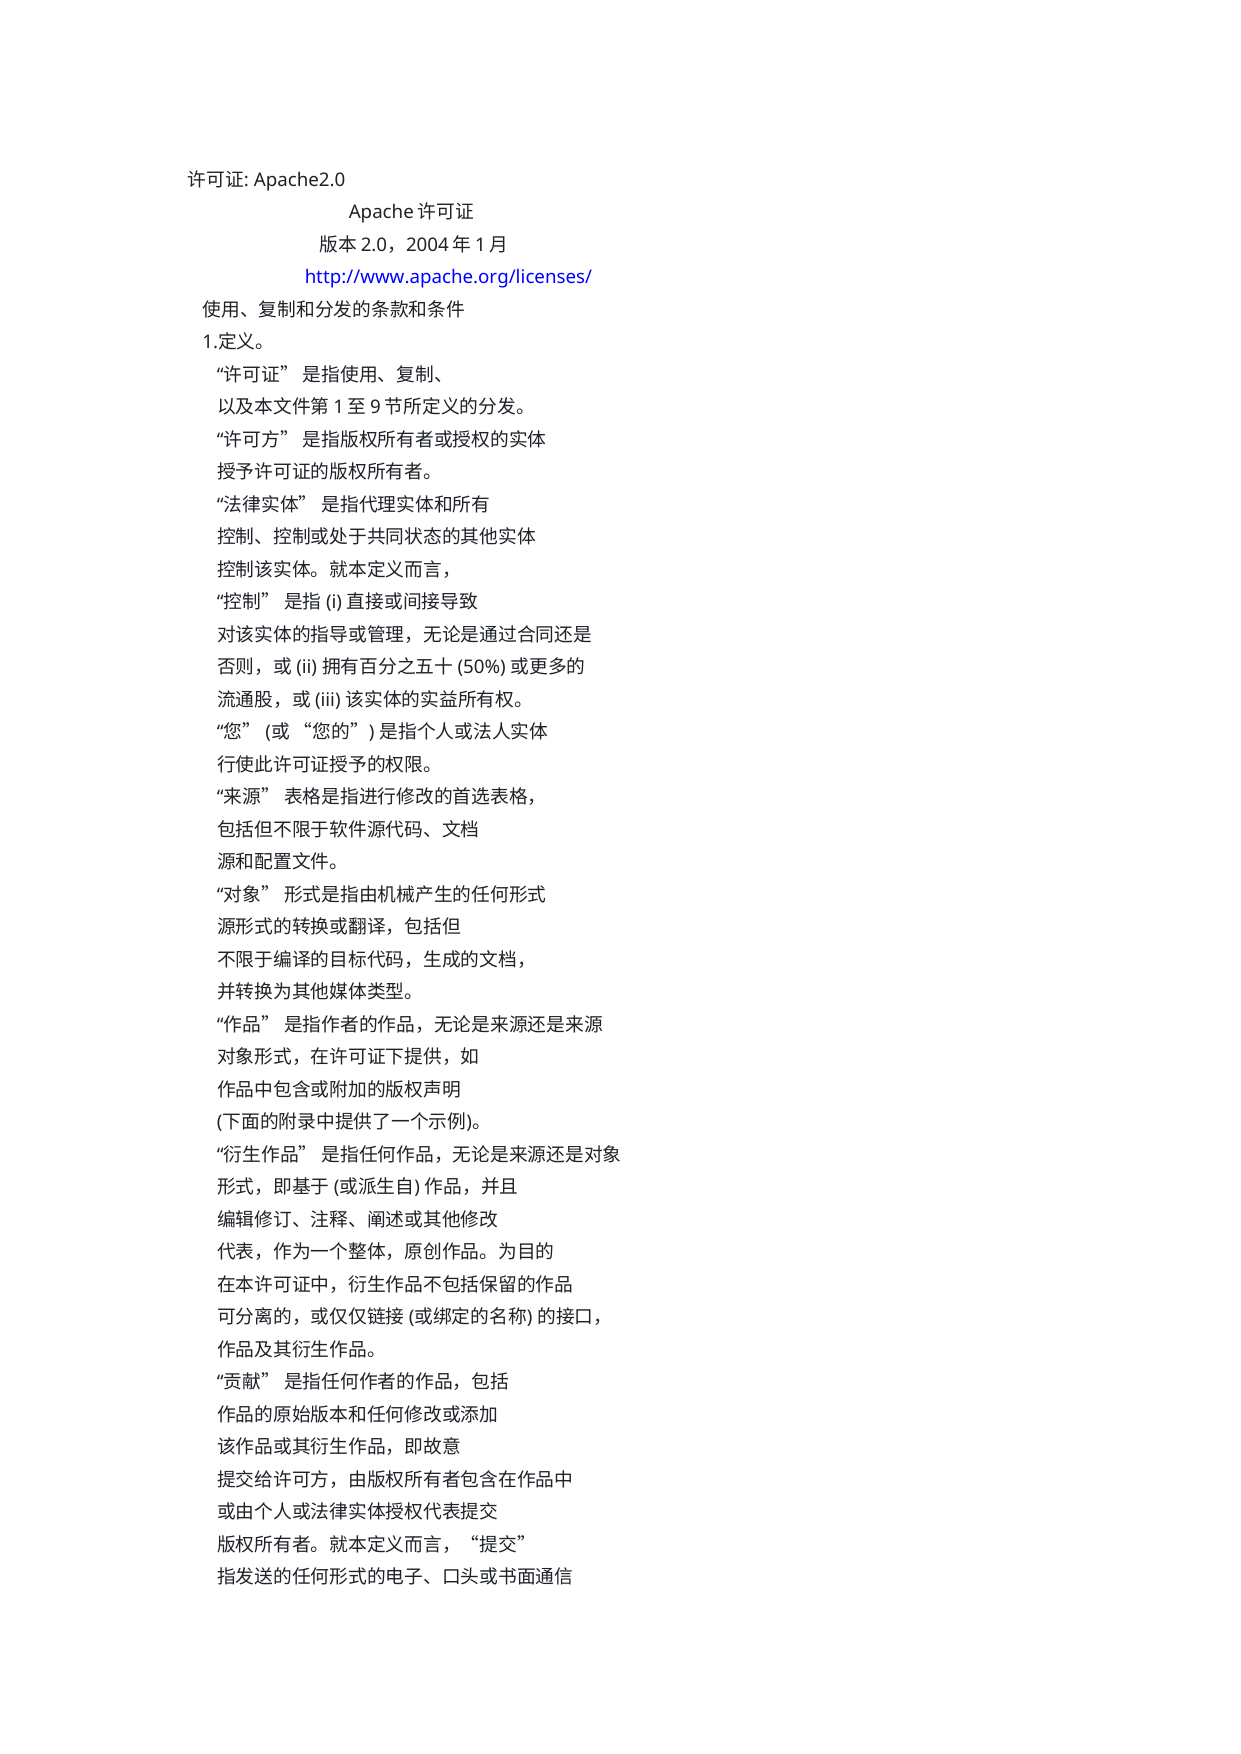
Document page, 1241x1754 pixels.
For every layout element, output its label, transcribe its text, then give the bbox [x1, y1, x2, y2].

text 或由个人或法律实体授权代表提交 [187, 1494, 1053, 1527]
text 在本许可证中，衍生作品不包括保留的作品 [187, 1267, 1053, 1299]
text 1.定义。 [187, 324, 1053, 357]
text 形式，即基于 (或派生自) 作品，并且 [187, 1169, 1053, 1202]
text 源和配置文件。 [187, 844, 1053, 877]
text 源形式的转换或翻译，包括但 [187, 909, 1053, 942]
text 并转换为其他媒体类型。 [187, 974, 1053, 1007]
text “对象” 形式是指由机械产生的任何形式 [187, 877, 1053, 909]
text 以及本文件第1至9节所定义的分发。 [187, 389, 1053, 422]
text 行使此许可证授予的权限。 [187, 747, 1053, 779]
text “您” (或 “您的”) 是指个人或法人实体 [187, 714, 1053, 747]
text Apache许可证 [187, 194, 1053, 227]
text 包括但不限于软件源代码、文档 [187, 812, 1053, 844]
text 该作品或其衍生作品，即故意 [187, 1429, 1053, 1462]
text 控制该实体。就本定义而言， [187, 552, 1053, 584]
text 授予许可证的版权所有者。 [187, 454, 1053, 487]
text “许可证” 是指使用、复制、 [187, 357, 1053, 389]
text 否则，或 (ii) 拥有百分之五十 (50%) 或更多的 [187, 649, 1053, 682]
text 版本2.0，2004年1月 [187, 227, 1053, 259]
text 控制、控制或处于共同状态的其他实体 [187, 519, 1053, 552]
text “作品” 是指作者的作品，无论是来源还是来源 [187, 1007, 1053, 1039]
text “法律实体” 是指代理实体和所有 [187, 487, 1053, 519]
text 作品及其衍生作品。 [187, 1332, 1053, 1364]
text 提交给许可方，由版权所有者包含在作品中 [187, 1462, 1053, 1494]
text “许可方” 是指版权所有者或授权的实体 [187, 422, 1053, 454]
text 作品的原始版本和任何修改或添加 [187, 1397, 1053, 1429]
text 指发送的任何形式的电子、口头或书面通信 [187, 1559, 1053, 1592]
text 作品中包含或附加的版权声明 [187, 1072, 1053, 1104]
text 版权所有者。就本定义而言，“提交” [187, 1527, 1053, 1559]
text “衍生作品” 是指任何作品，无论是来源还是对象 [187, 1137, 1053, 1169]
text “贡献” 是指任何作者的作品，包括 [187, 1364, 1053, 1397]
text 编辑修订、注释、阐述或其他修改 [187, 1202, 1053, 1234]
text 对该实体的指导或管理，无论是通过合同还是 [187, 617, 1053, 649]
text 流通股，或 (iii) 该实体的实益所有权。 [187, 682, 1053, 714]
text 使用、复制和分发的条款和条件 [187, 292, 1053, 324]
text “来源” 表格是指进行修改的首选表格， [187, 779, 1053, 812]
text 可分离的，或仅仅链接 (或绑定的名称) 的接口， [187, 1299, 1053, 1332]
text 不限于编译的目标代码，生成的文档， [187, 942, 1053, 974]
text http://www.apache.org/licenses/ [187, 259, 1053, 292]
text 对象形式，在许可证下提供，如 [187, 1039, 1053, 1072]
text 代表，作为一个整体，原创作品。为目的 [187, 1234, 1053, 1267]
text (下面的附录中提供了一个示例)。 [187, 1104, 1053, 1137]
text 许可证: Apache2.0 [187, 162, 1053, 194]
text “控制” 是指 (i) 直接或间接导致 [187, 584, 1053, 617]
